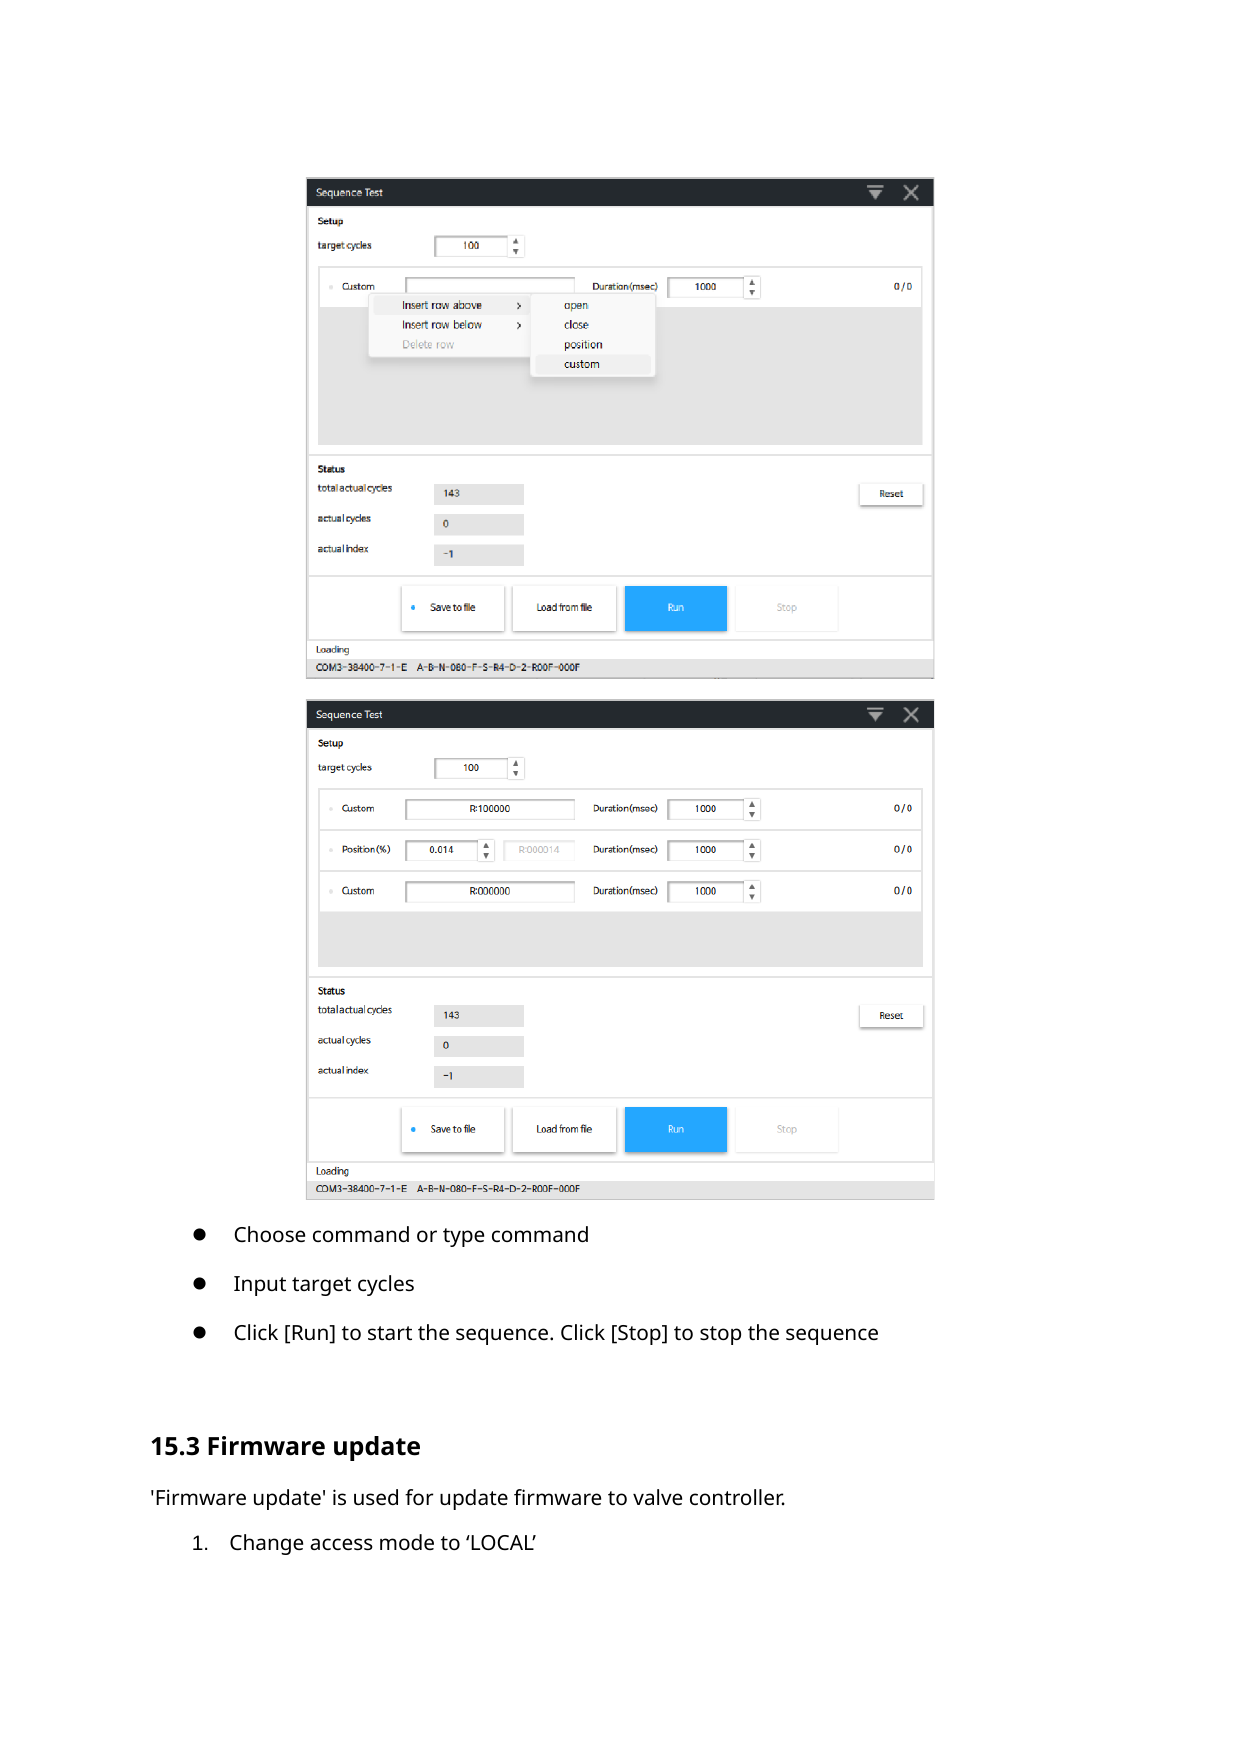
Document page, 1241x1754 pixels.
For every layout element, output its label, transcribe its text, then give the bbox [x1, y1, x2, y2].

list Click [Run] to start the sequence. Click [Stop] to stop the sequence [192, 1318, 1090, 1347]
text 15.3 Firmware update [150, 1428, 1090, 1462]
picture [305, 699, 935, 1200]
list Input target cycles [192, 1269, 1090, 1298]
text 'Firmware update' is used for update firmware to valve controller. [150, 1483, 1090, 1512]
list Change access mode to ‘LOCAL’ [192, 1532, 1090, 1555]
list Choose command or type command [192, 1220, 1090, 1248]
picture [305, 177, 935, 679]
